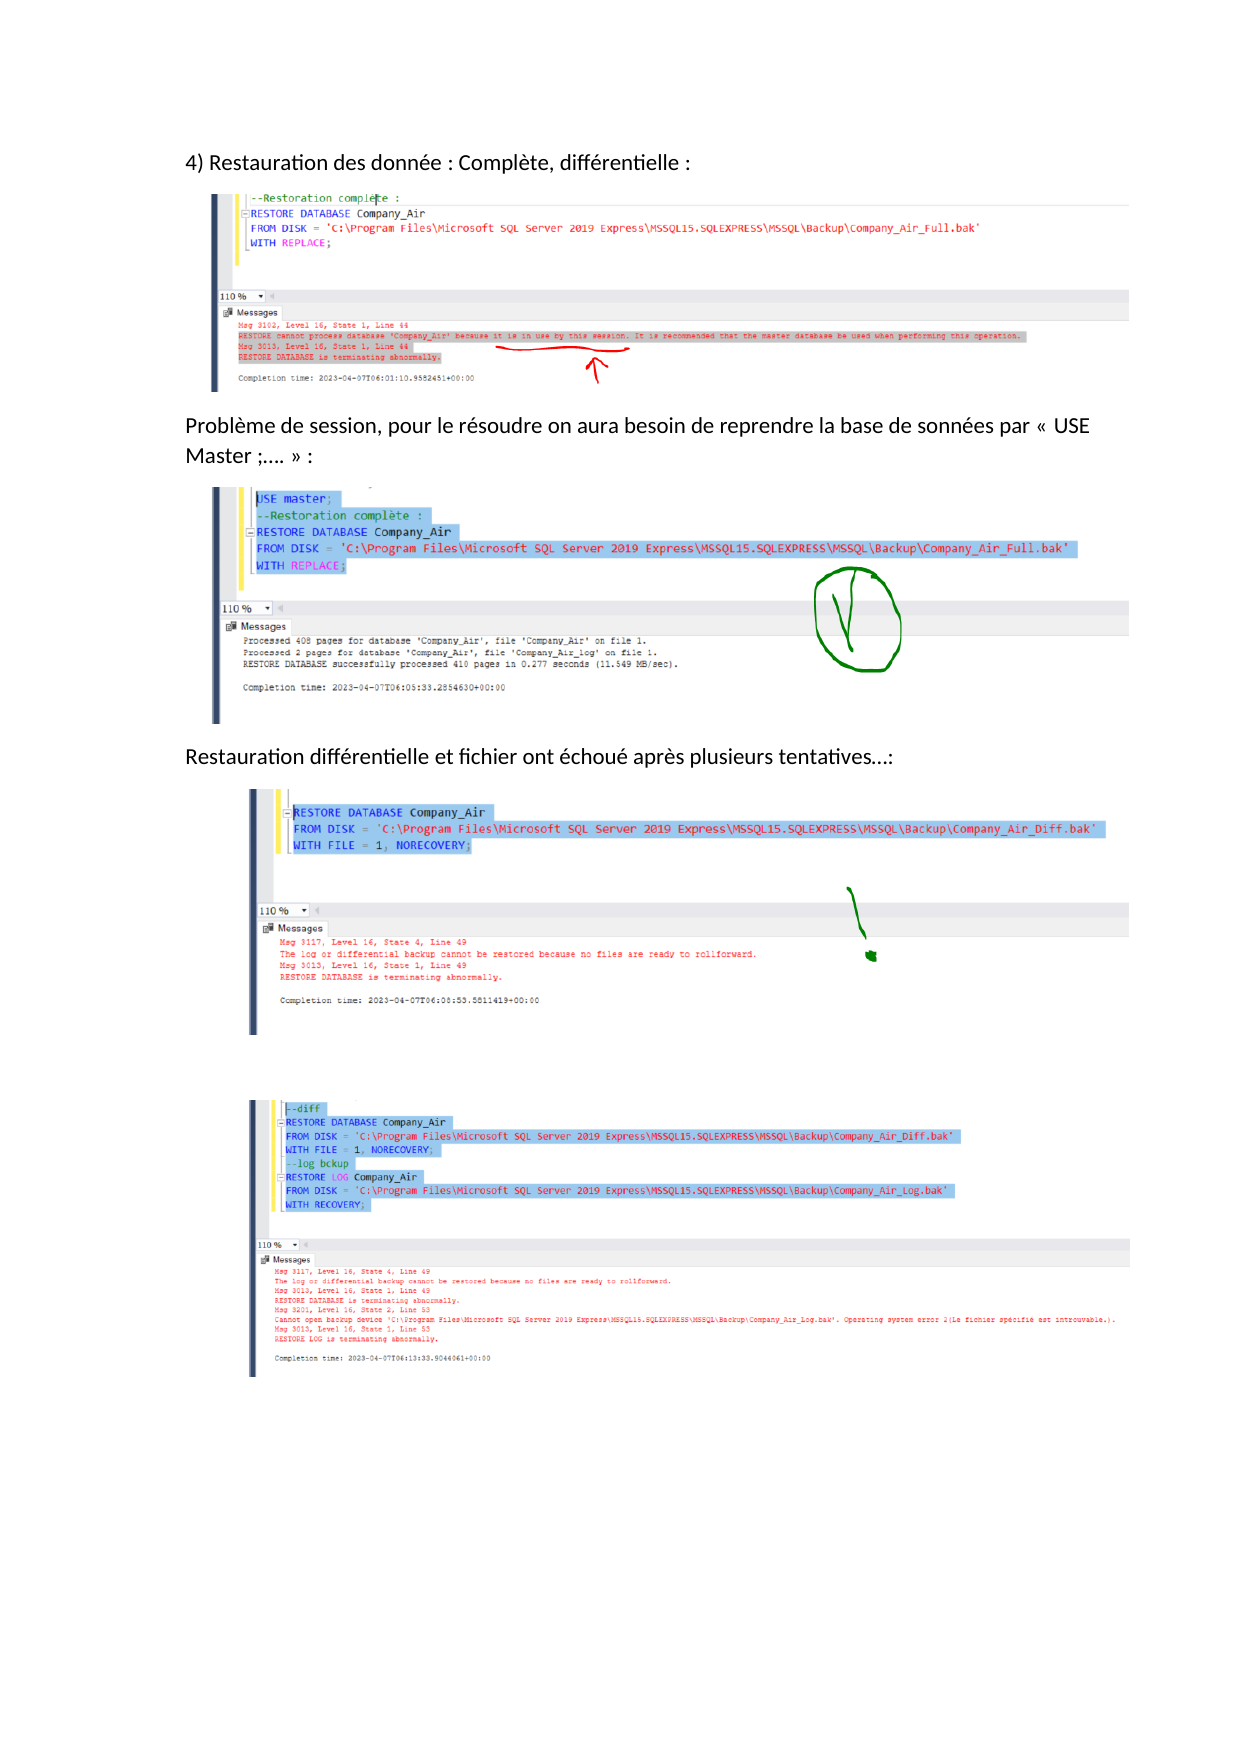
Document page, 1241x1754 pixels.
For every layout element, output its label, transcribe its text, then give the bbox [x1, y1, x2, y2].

text 4) Restauration des donnée : Complète, différentielle : [185, 148, 1093, 176]
picture [185, 1100, 1130, 1377]
picture [185, 194, 1129, 392]
text Problème de session, pour le résoudre on aura besoin de reprendre la base de sonnées par « USE Master ;…. » : [185, 411, 1093, 469]
picture [185, 789, 1129, 1035]
picture [185, 487, 1129, 724]
text Restauration différentielle et fichier ont échoué après plusieurs tentatives…: [185, 742, 1093, 771]
